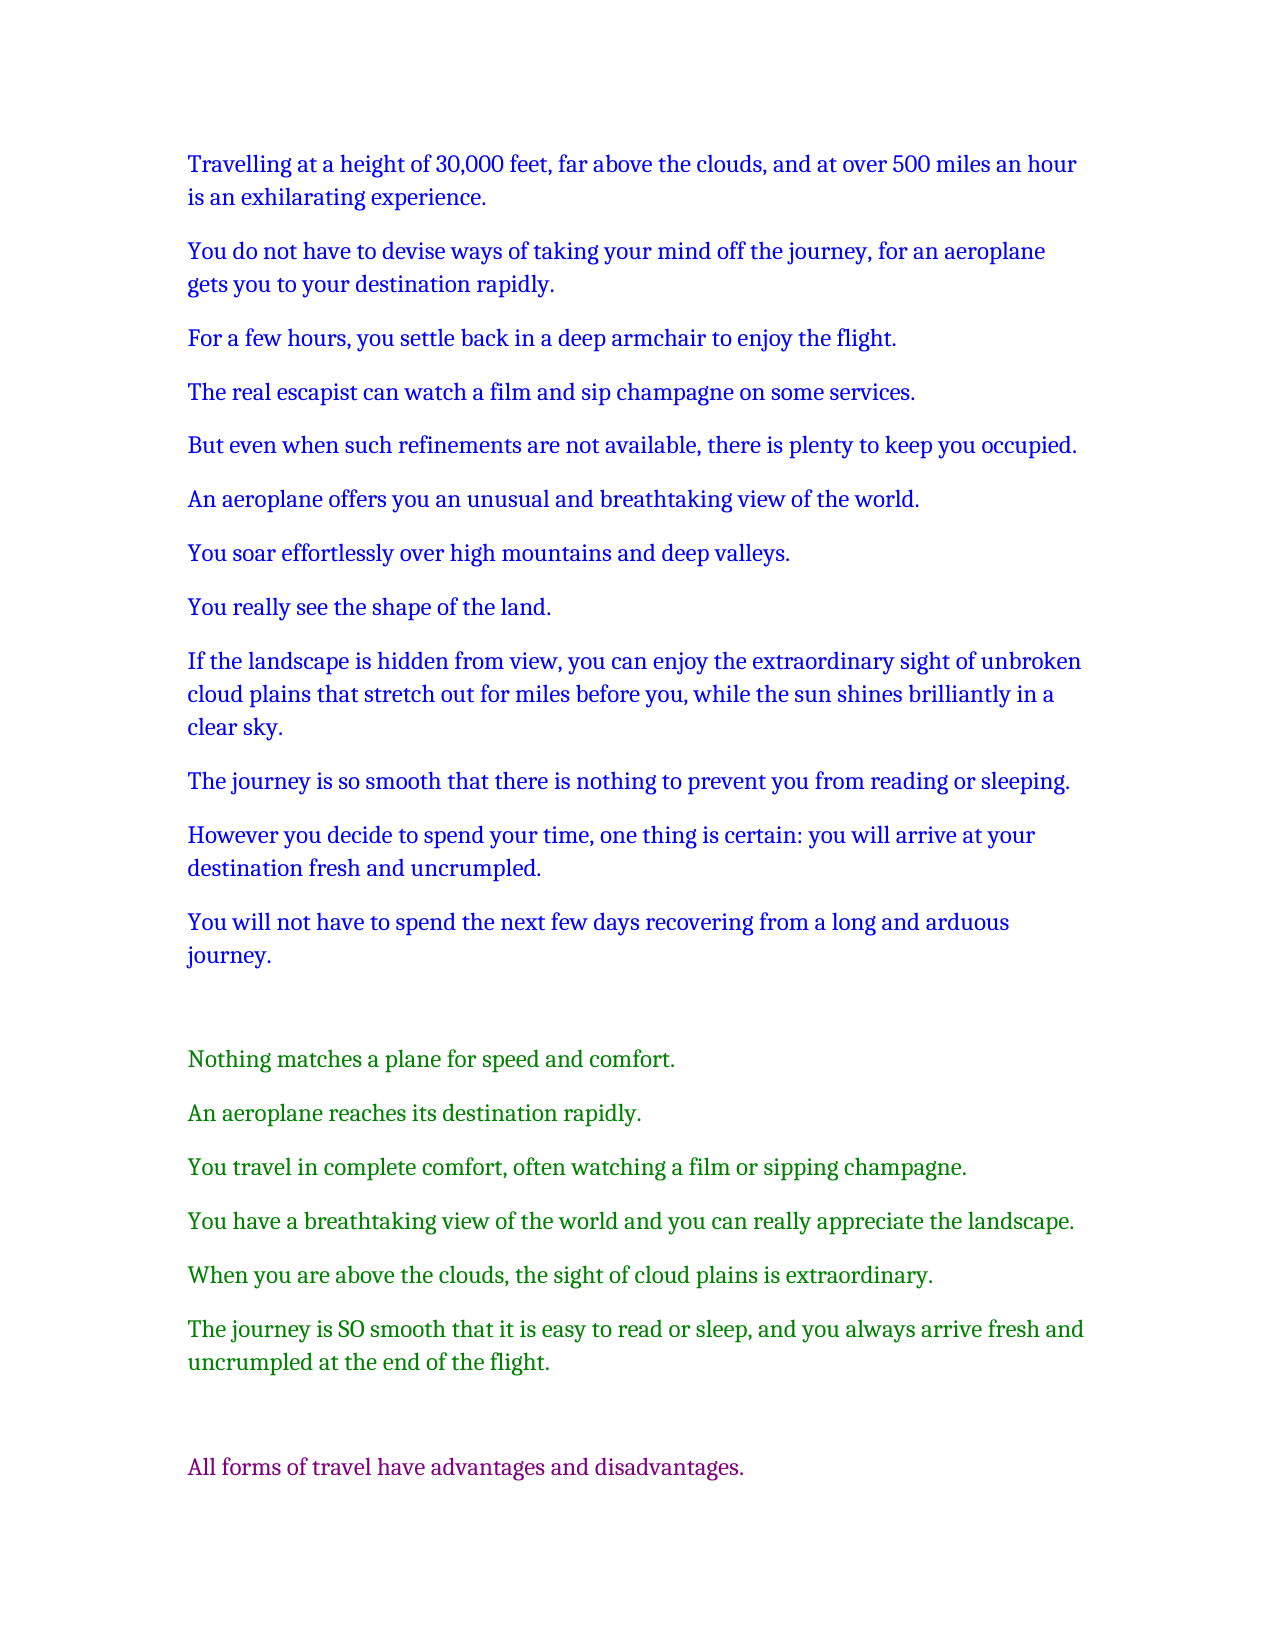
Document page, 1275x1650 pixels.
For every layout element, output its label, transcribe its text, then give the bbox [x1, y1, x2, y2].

text An aeroplane offers you an unusual and breathtaking view of the world. [187, 485, 1087, 514]
text You soar effortlessly over high mountains and deep valleys. [187, 539, 1087, 568]
text But even when such refinements are not available, there is plenty to keep you occupied. [187, 431, 1087, 460]
text For a few hours, you settle back in a deep armchair to enjoy the flight. [187, 324, 1087, 352]
text All forms of travel have advantages and disadvantages. [187, 1453, 1087, 1481]
text However you decide to spend your time, one thing is certain: you will arrive at your destination fresh and uncrumpled. [187, 821, 1087, 882]
text The journey is so smooth that there is nothing to prevent you from reading or sleeping. [187, 767, 1087, 796]
text When you are above the clouds, the sight of cloud plains is extraordinary. [187, 1261, 1087, 1289]
text The journey is SO smooth that it is easy to read or sleep, and you always arrive fresh and uncrumpled at the end of the flight. [187, 1315, 1087, 1376]
text You will not have to spend the next few days recovering from a long and arduous journey. [187, 907, 1087, 969]
text You really see the shape of the land. [187, 593, 1087, 622]
text An aeroplane reaches its destination rapidly. [187, 1099, 1087, 1128]
text Travelling at a height of 30,000 feet, far above the clouds, and at over 500 miles an hour is an exhilarating experience. [187, 150, 1087, 212]
text You do not have to devise ways of taking your mind off the journey, for an aeroplane gets you to your destination rapidly. [187, 237, 1087, 299]
text Nothing matches a plane for speed and comfort. [187, 1045, 1087, 1074]
text You have a breathtaking view of the world and you can really appreciate the landscape. [187, 1207, 1087, 1236]
text The real escapist can watch a film and sip champagne on some services. [187, 378, 1087, 406]
text If the landscape is hidden from view, you can enjoy the extraordinary sight of unbroken cloud plains that stretch out for miles before you, while the sun shines brilliantly in a clear sky. [187, 647, 1087, 742]
text You travel in complete comfort, often watching a film or sipping champagne. [187, 1153, 1087, 1182]
